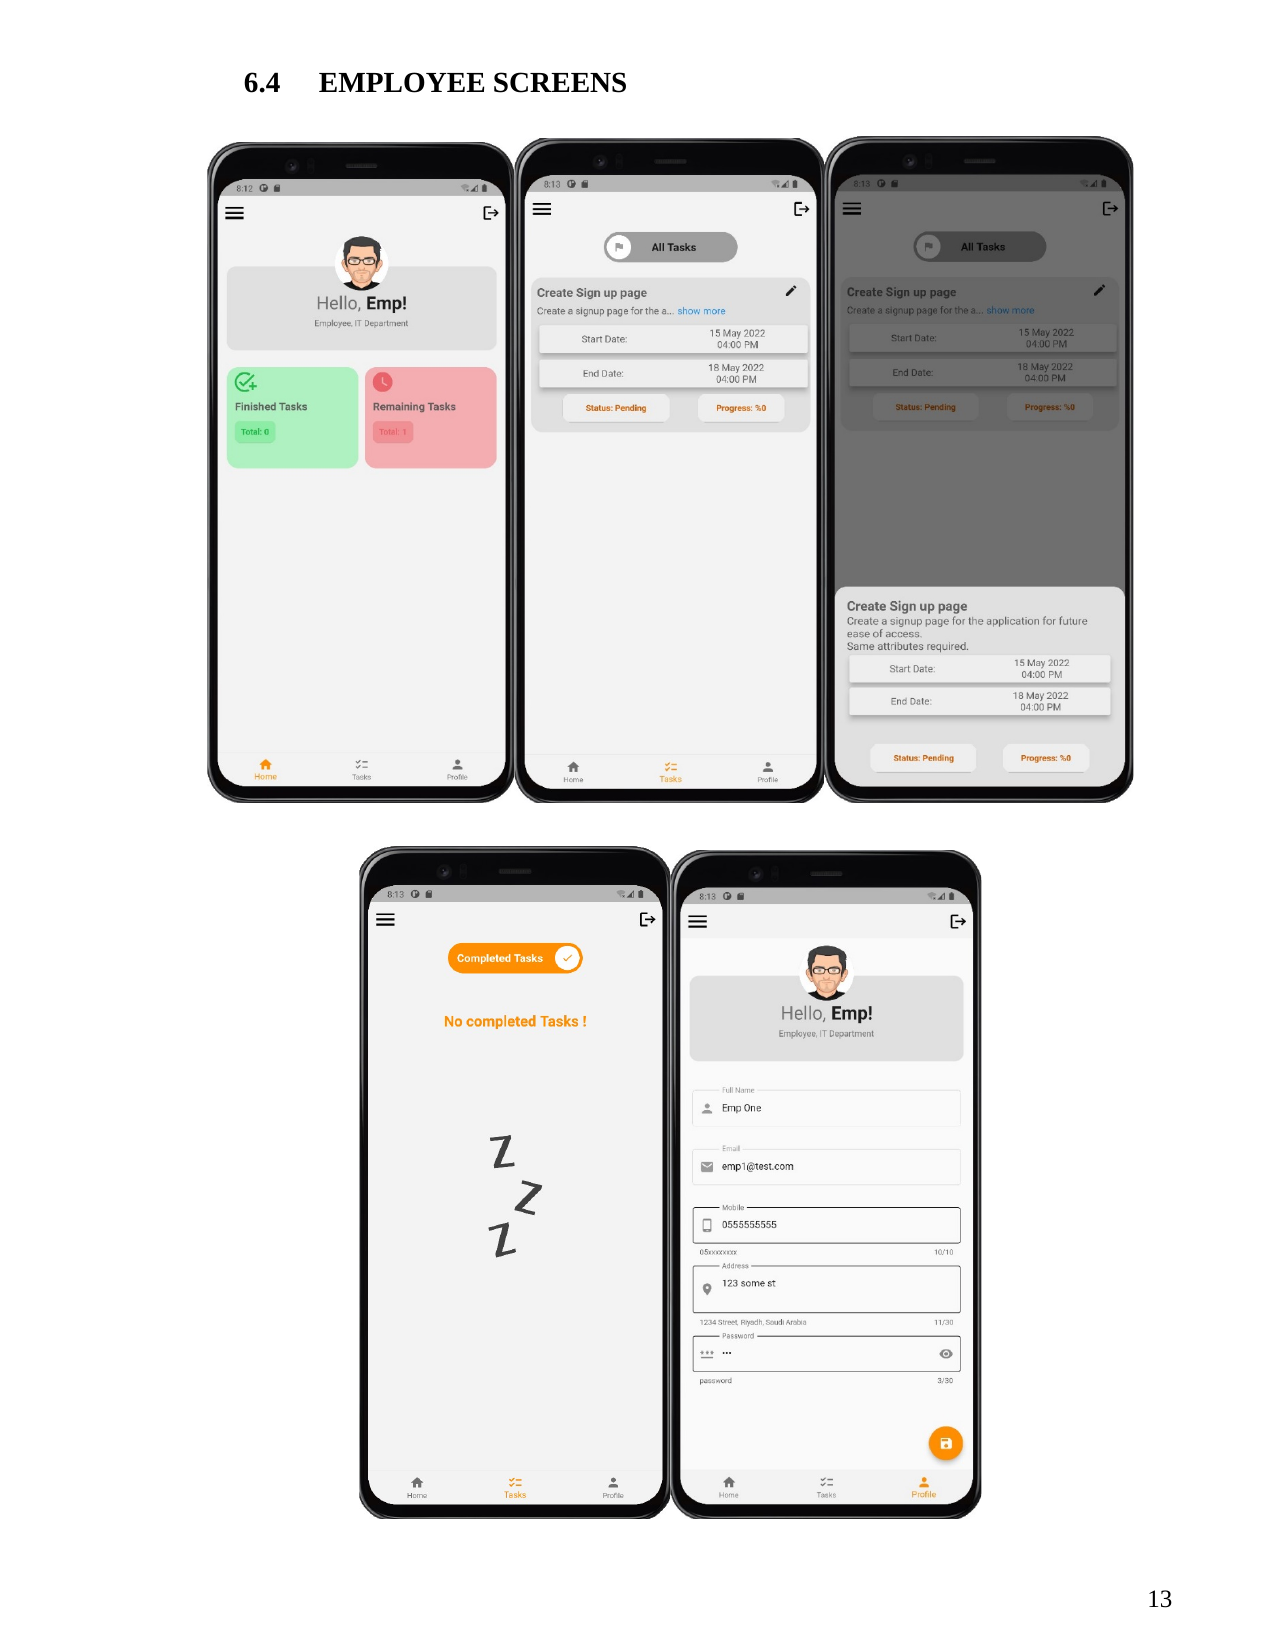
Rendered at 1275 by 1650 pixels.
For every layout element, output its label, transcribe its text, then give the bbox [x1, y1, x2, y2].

picture [207, 136, 1134, 803]
picture [359, 846, 982, 1519]
subtitle 6.4 Employee screens [244, 66, 1172, 99]
